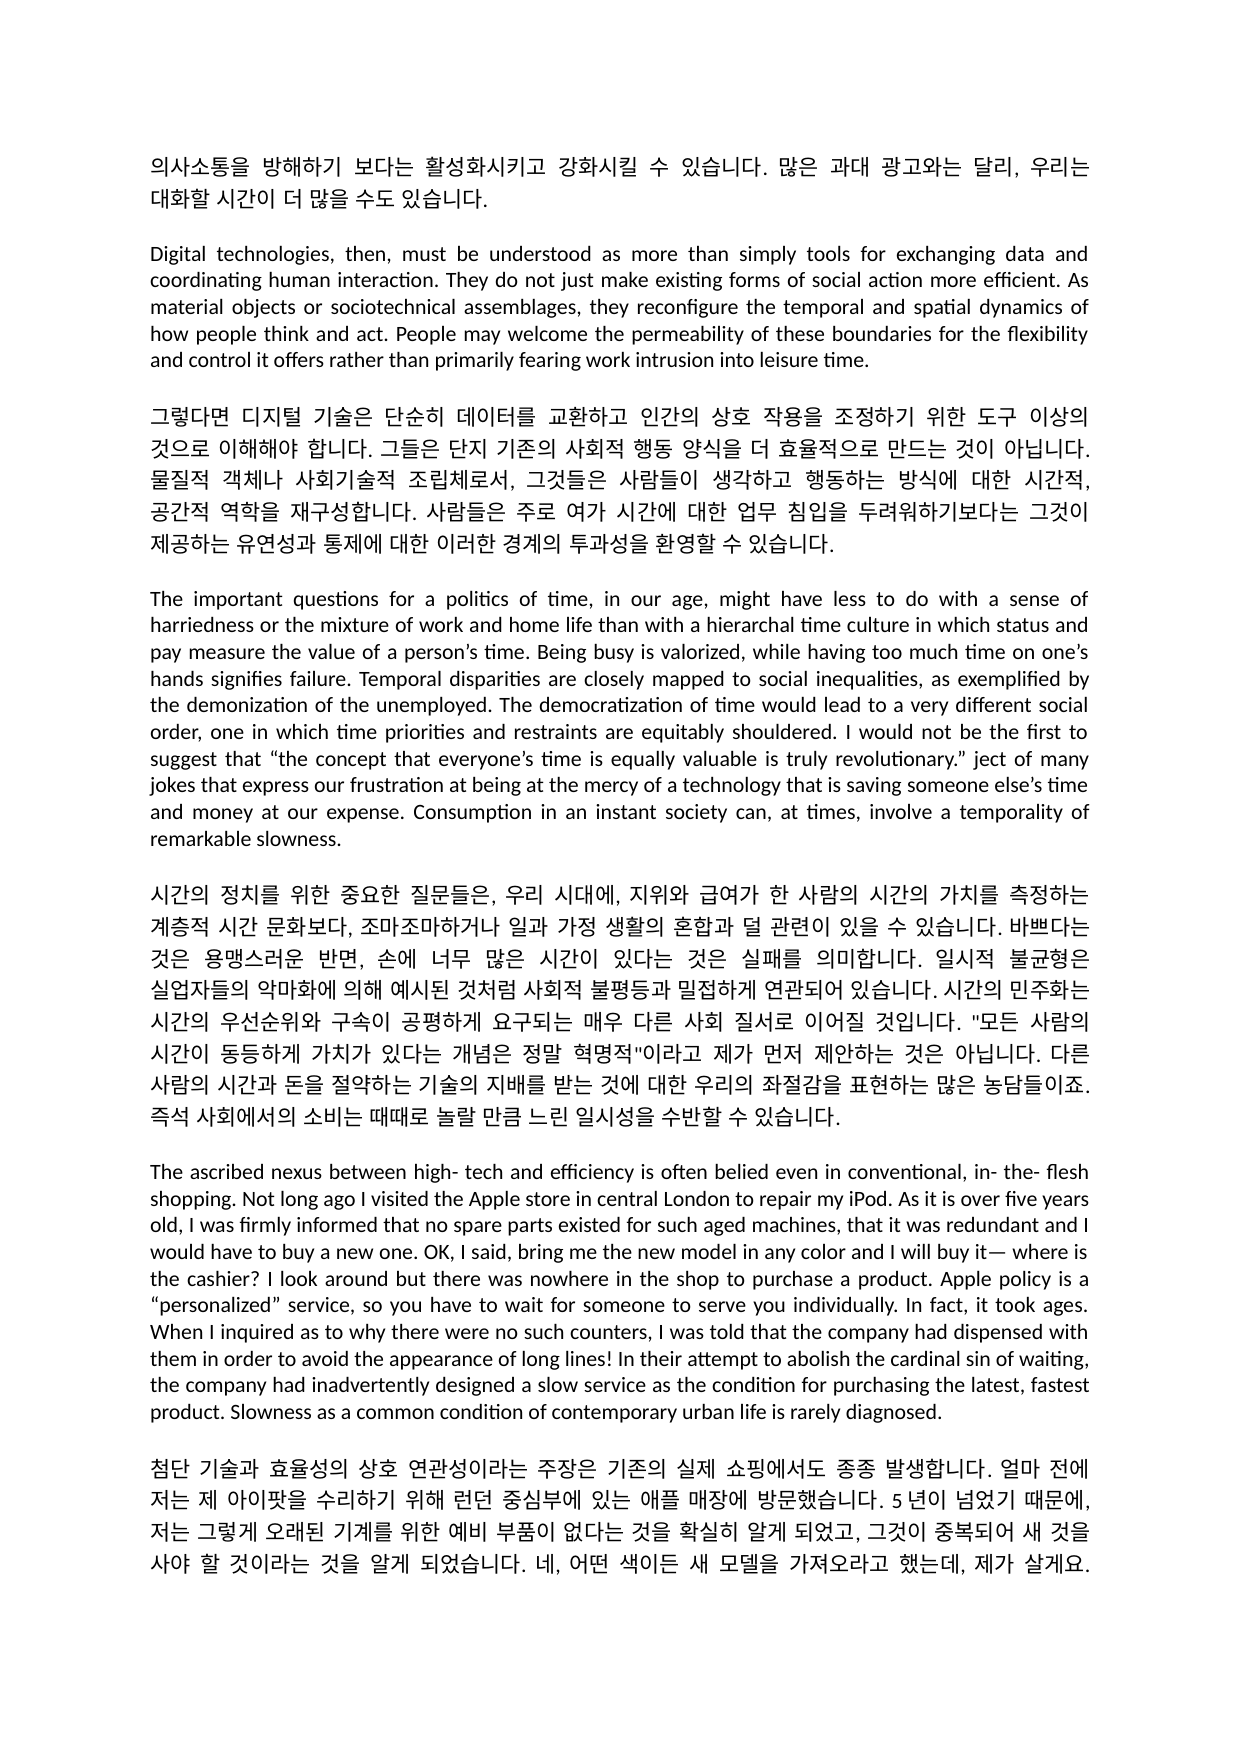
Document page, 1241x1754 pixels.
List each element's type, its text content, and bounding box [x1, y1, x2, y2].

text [150, 150, 1090, 213]
text 그렇다면 디지털 기술은 단순히 데이터를 교환하고 인간의 상호 작용을 조정하기 위한 도구 이상의 것으로 이해해야 합니다. 그들은 단지 기존의 사회적 행동 양식을 더 효율적으로 만드는 것이 아닙니다. 물질적 객체나 사회기술적 조립체로서, 그것들은 사람들이 생각하고 행동하는 방식에 대한 시간적, 공간적 역학을 재구성합니다. 사람들은 주로 여가 시간에 대한 업무 침입을 두려워하기보다는 그것이 제공하는 유연성과 통제에 대한 이러한 경계의 투과성을 환영할 수 있습니다. [150, 400, 1090, 558]
text The important questions for a politics of time, in our age, might have less to do with a sense of harriedness or the mixture of work and home life than with a hierarchal time culture in which status and pay measure the value of a person’s time. Being busy is valorized, while having too much time on one’s hands signifies failure. Temporal disparities are closely mapped to social inequalities, as exemplified by the demonization of the unemployed. The democratization of time would lead to a very different social order, one in which time priorities and restraints are equitably shouldered. I would not be the first to suggest that “the concept that everyone’s time is equally valuable is truly revolutionary.” ject of many jokes that express our frustration at being at the mercy of a technology that is saving someone else’s time and money at our expense. Consumption in an instant society can, at times, involve a temporality of remarkable slowness. [150, 585, 1090, 852]
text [150, 1452, 1090, 1578]
text 시간의 정치를 위한 중요한 질문들은, 우리 시대에, 지위와 급여가 한 사람의 시간의 가치를 측정하는 계층적 시간 문화보다, 조마조마하거나 일과 가정 생활의 혼합과 덜 관련이 있을 수 있습니다. 바쁘다는 것은 용맹스러운 반면, 손에 너무 많은 시간이 있다는 것은 실패를 의미합니다. 일시적 불균형은 실업자들의 악마화에 의해 예시된 것처럼 사회적 불평등과 밀접하게 연관되어 있습니다. 시간의 민주화는 시간의 우선순위와 구속이 공평하게 요구되는 매우 다른 사회 질서로 이어질 것입니다. "모든 사람의 시간이 동등하게 가치가 있다는 개념은 정말 혁명적"이라고 제가 먼저 제안하는 것은 아닙니다. 다른 사람의 시간과 돈을 절약하는 기술의 지배를 받는 것에 대한 우리의 좌절감을 표현하는 많은 농담들이죠. 즉석 사회에서의 소비는 때때로 놀랄 만큼 느린 일시성을 수반할 수 있습니다. [150, 878, 1090, 1132]
text The ascribed nexus between high- tech and efficiency is often belied even in conventional, in- the- flesh shopping. Not long ago I visited the Apple store in central London to repair my iPod. As it is over five years old, I was firmly informed that no spare parts existed for such aged machines, that it was redundant and I would have to buy a new one. OK, I said, bring me the new model in any color and I will buy it— where is the cashier? I look around but there was nowhere in the shop to purchase a product. Apple policy is a “personalized” service, so you have to wait for someone to serve you individually. In fact, it took ages. When I inquired as to why there were no such counters, I was told that the company had dispensed with them in order to avoid the appearance of long lines! In their attempt to abolish the cardinal sin of waiting, the company had inadvertently designed a slow service as the condition for purchasing the latest, fastest product. Slowness as a common condition of contemporary urban life is rarely diagnosed. [150, 1158, 1090, 1425]
text Digital technologies, then, must be understood as more than simply tools for exchanging data and coordinating human interaction. They do not just make existing forms of social action more efficient. As material objects or sociotechnical assemblages, they reconfigure the temporal and spatial dynamics of how people think and act. People may welcome the permeability of these boundaries for the flexibility and control it offers rather than primarily fearing work intrusion into leisure time. [150, 240, 1090, 373]
